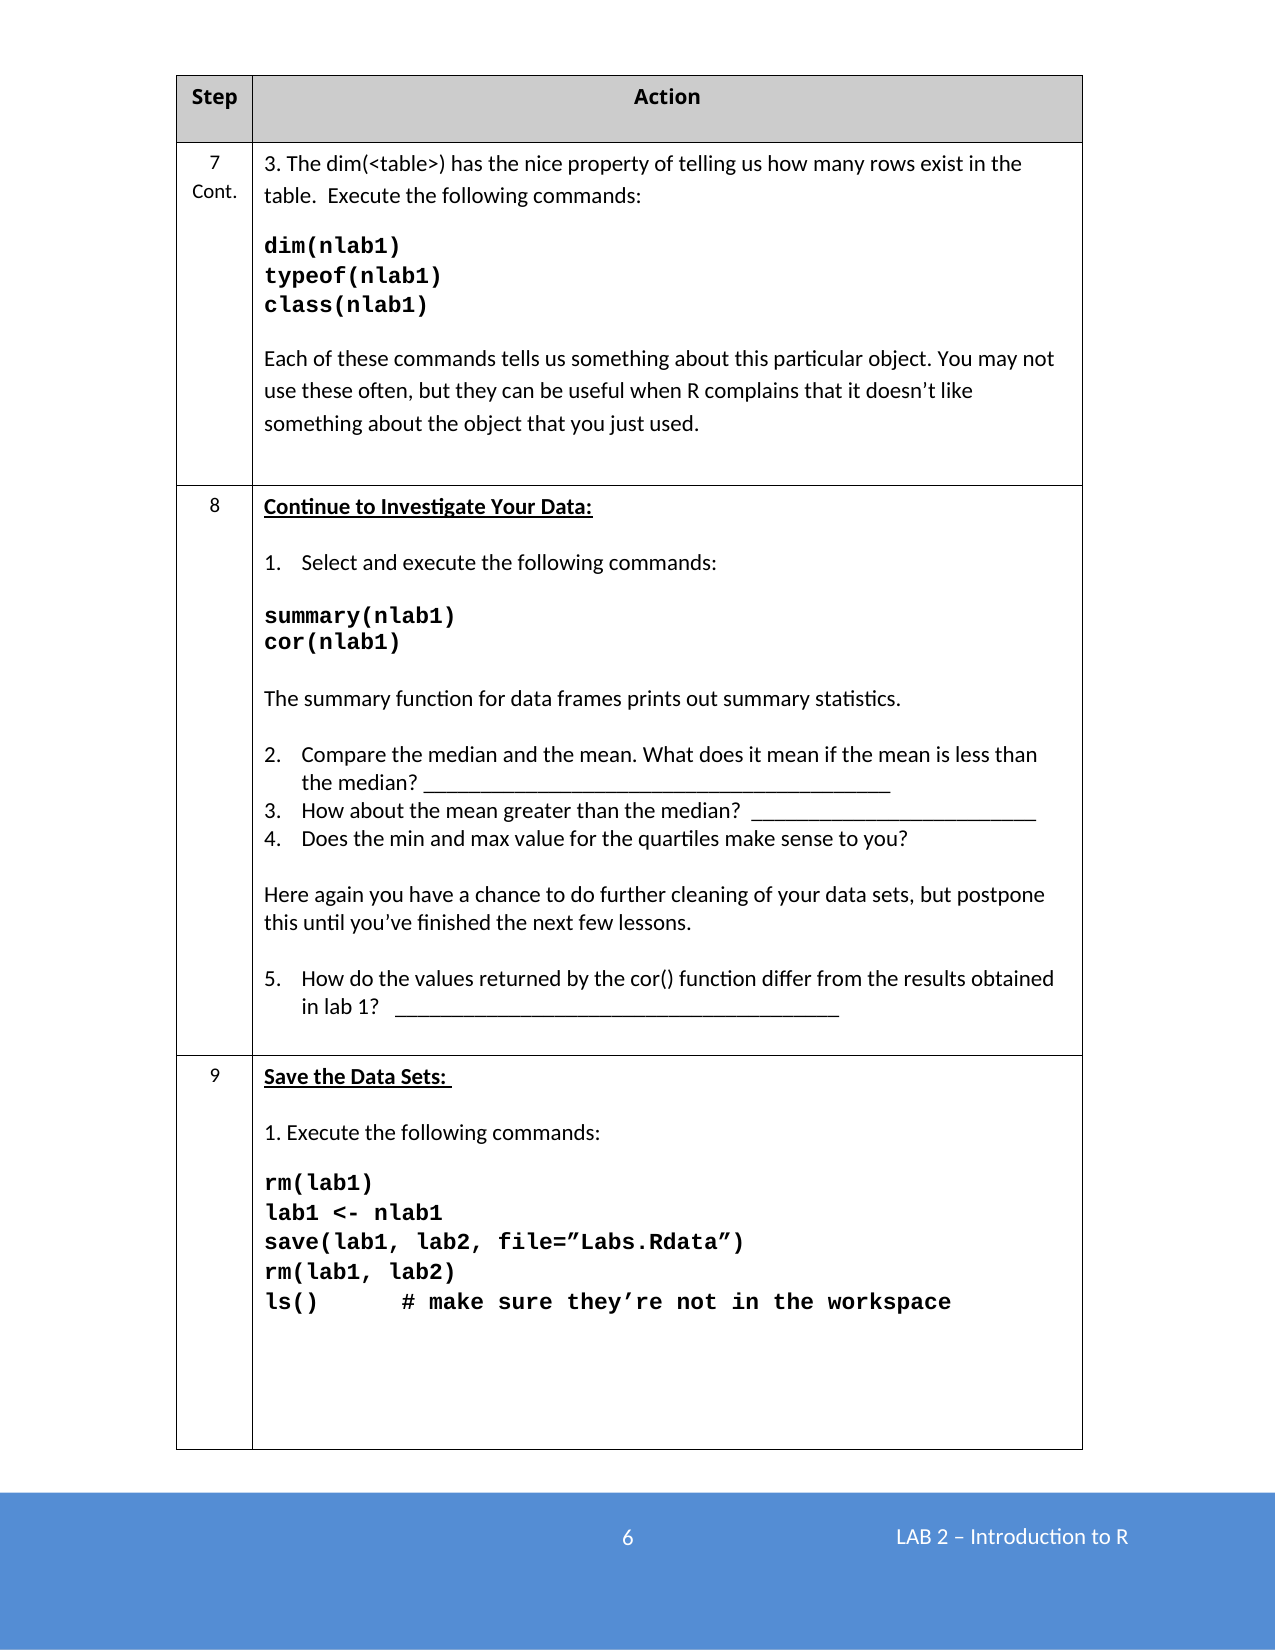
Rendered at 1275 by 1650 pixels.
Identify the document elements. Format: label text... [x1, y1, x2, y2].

table_cell 9 [177, 1056, 252, 1448]
table_cell Save the Data Sets: 1. Execute the following commands: rm(lab1) lab1 <- nlab1 save(lab1, lab2, file=”Labs.Rdata”) rm(lab1, lab2) ls() # make sure they’re not in the workspace [253, 1056, 1082, 1448]
table_cell Continue to Investigate Your Data: Select and execute the following commands: summary(nlab1) cor(nlab1) The summary function for data frames prints out summary statistics. Compare the median and the mean. What does it mean if the mean is less than the median? _________________________________________ How about the mean greater than the median? _________________________ Does the min and max value for the quartiles make sense to you? Here again you have a chance to do further cleaning of your data sets, but postpone this until you’ve finished the next few lessons. How do the values returned by the cor() function differ from the results obtained in lab 1? _______________________________________ [253, 486, 1082, 1055]
table_header Action [253, 76, 1082, 142]
table_cell 7 Cont. [177, 143, 252, 485]
table_cell 3. The dim(<table>) has the nice property of telling us how many rows exist in the table. Execute the following commands: dim(nlab1) typeof(nlab1) class(nlab1) Each of these commands tells us something about this particular object. You may not use these often, but they can be useful when R complains that it doesn’t like something about the object that you just used. [253, 143, 1082, 485]
table_cell 8 [177, 486, 252, 1055]
table_header Step [177, 76, 252, 142]
